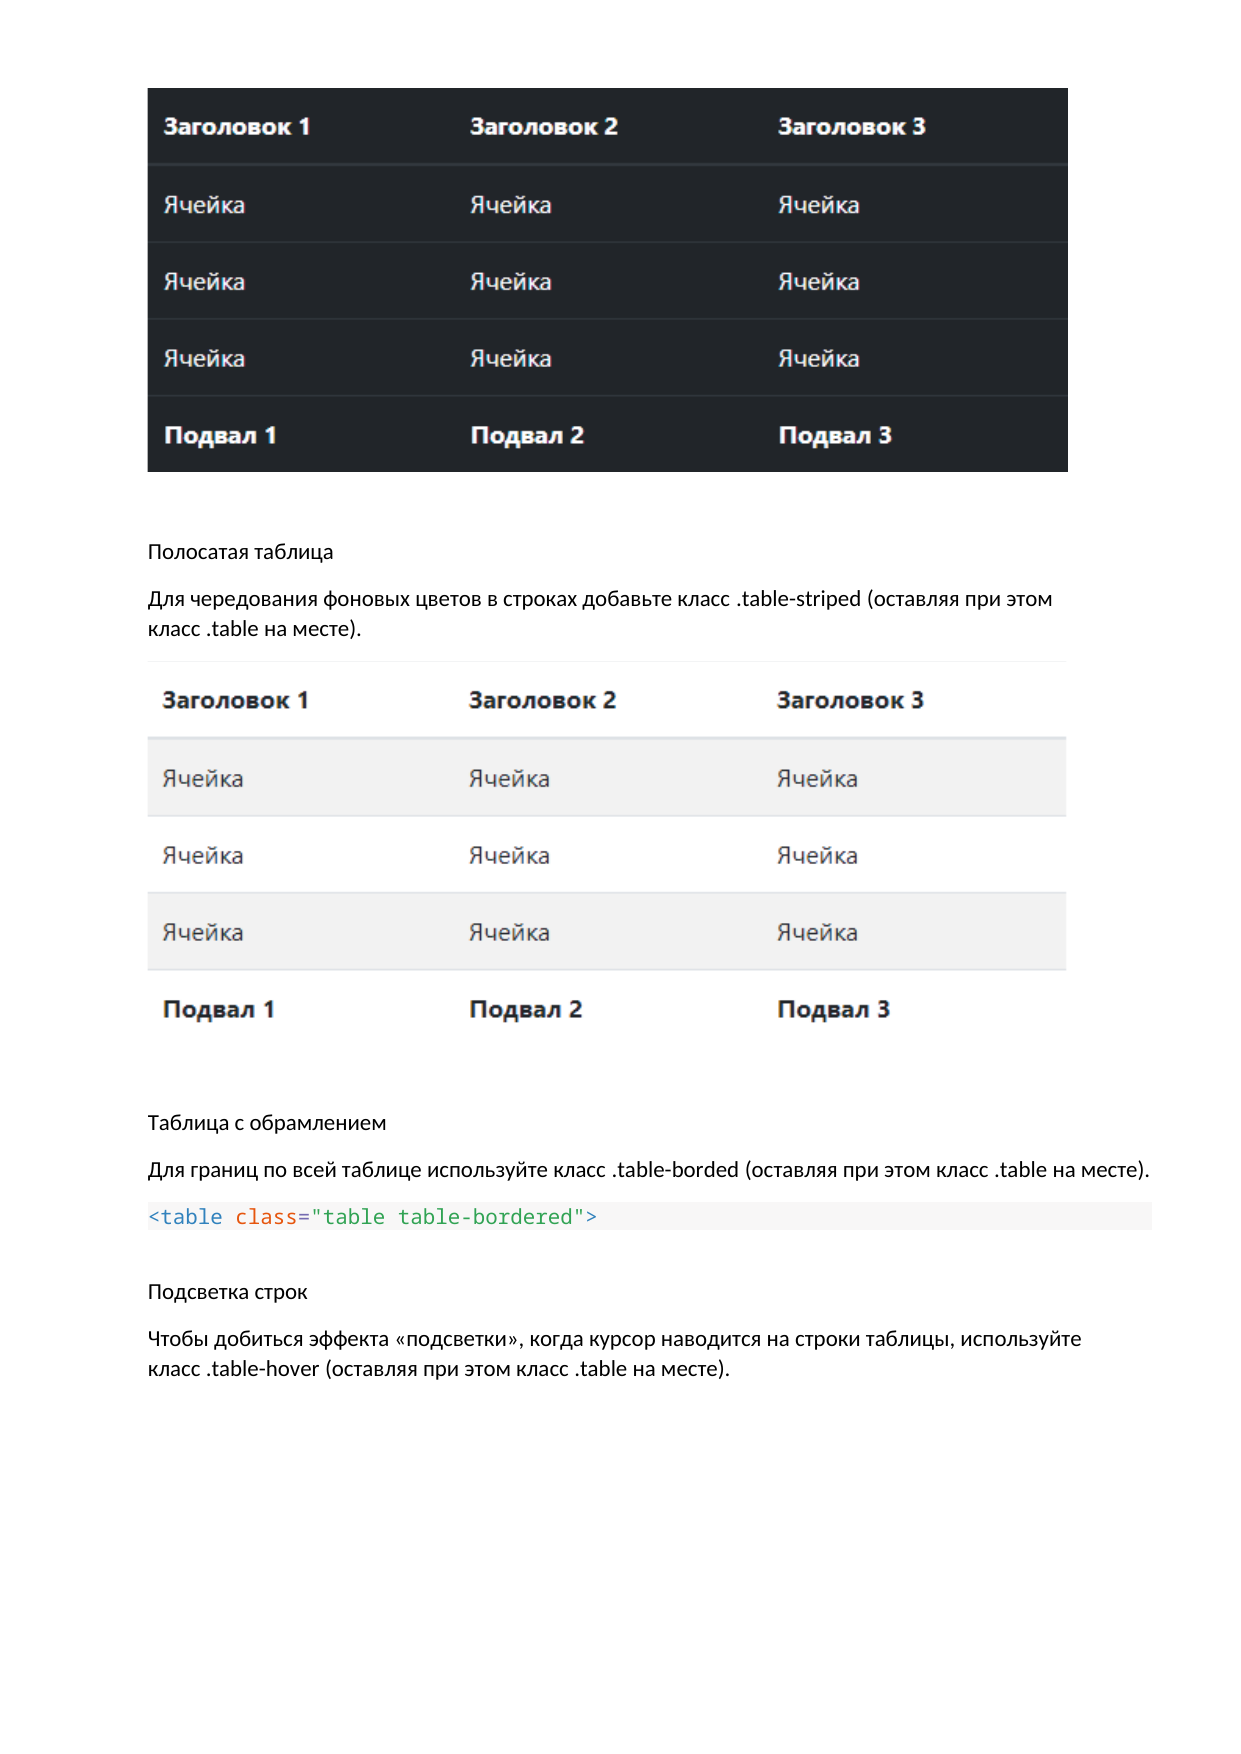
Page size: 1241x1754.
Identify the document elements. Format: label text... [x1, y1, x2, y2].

text Чтобы добиться эффекта «подсветки», когда курсор наводится на строки таблицы, используйте класс .table-hover (оставляя при этом класс .table на месте). [148, 1324, 1152, 1382]
text <table class="table table-bordered"> [148, 1202, 1152, 1230]
picture [147, 88, 1068, 472]
text Для границ по всей таблице используйте класс .table-borded (оставляя при этом класс .table на месте). [148, 1155, 1152, 1183]
text Таблица с обрамлением [148, 1108, 1152, 1136]
text Полосатая таблица [148, 537, 1152, 565]
text Подсветка строк [148, 1277, 1152, 1305]
picture [147, 661, 1068, 1090]
text Для чередования фоновых цветов в строках добавьте класс .table-striped (оставляя при этом класс .table на месте). [148, 584, 1152, 642]
